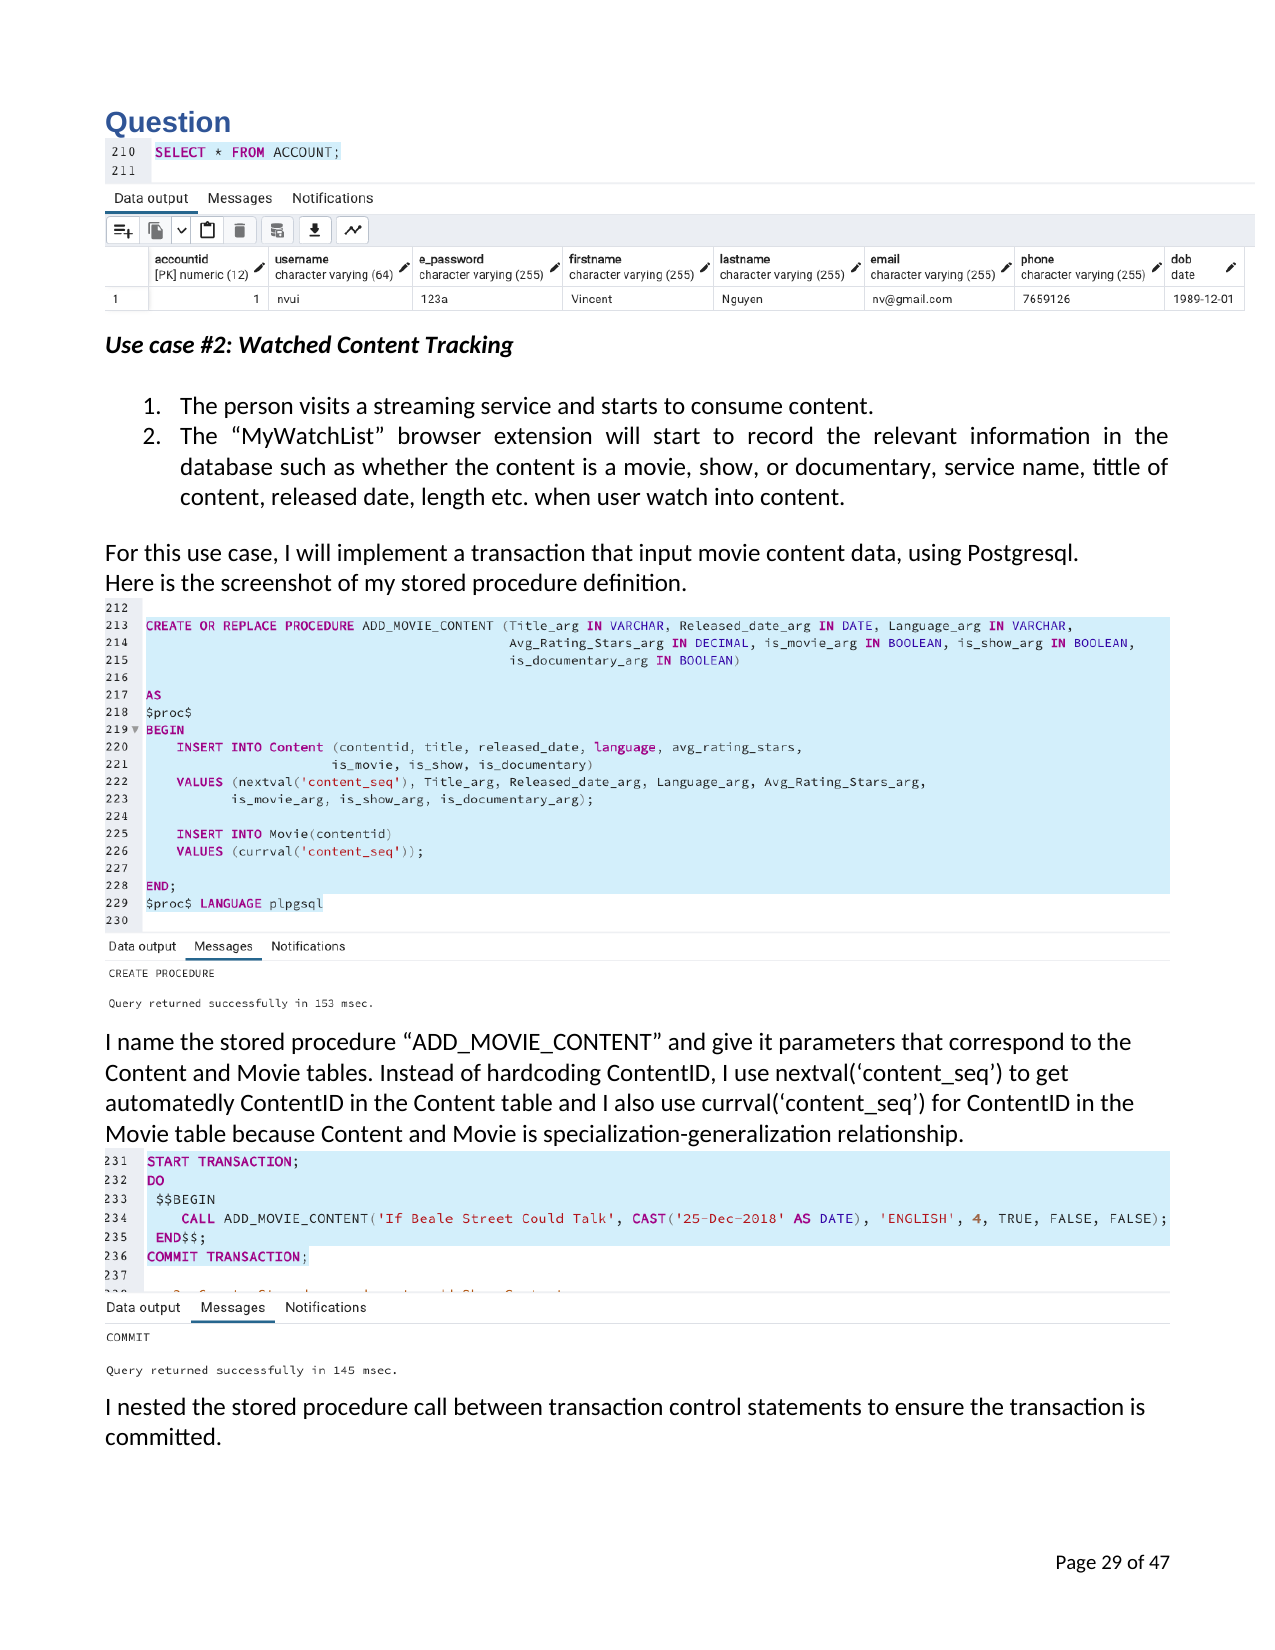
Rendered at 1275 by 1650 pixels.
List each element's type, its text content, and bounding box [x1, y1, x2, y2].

text I nested the stored procedure call between transaction control statements to ensure the transaction is committed. [105, 1391, 1170, 1452]
list The “MyWatchList” browser extension will start to record the relevant information in the database such as whether the content is a movie, show, or documentary, service name, tittle of content, released date, length etc. when user watch into content. [142, 421, 1170, 512]
picture [105, 1148, 1170, 1391]
picture [105, 598, 1170, 1027]
text Here is the screenshot of my stored procedure definition. [105, 568, 1170, 598]
subtitle Question [105, 105, 1170, 138]
subtitle For this use case, I will implement a transaction that input movie content data, using Postgresql. [105, 537, 1170, 568]
picture [105, 138, 1255, 329]
list The person visits a streaming service and starts to consume content. [142, 390, 1170, 421]
text I name the stored procedure “ADD_MOVIE_CONTENT” and give it parameters that correspond to the Content and Movie tables. Instead of hardcoding ContentID, I use nextval(‘content_seq’) to get automatedly ContentID in the Content table and I also use currval(‘content_seq’) for ContentID in the Movie table because Content and Movie is specialization-generalization relationship. [105, 1027, 1170, 1148]
text Use case #2: Watched Content Tracking [105, 329, 1170, 359]
